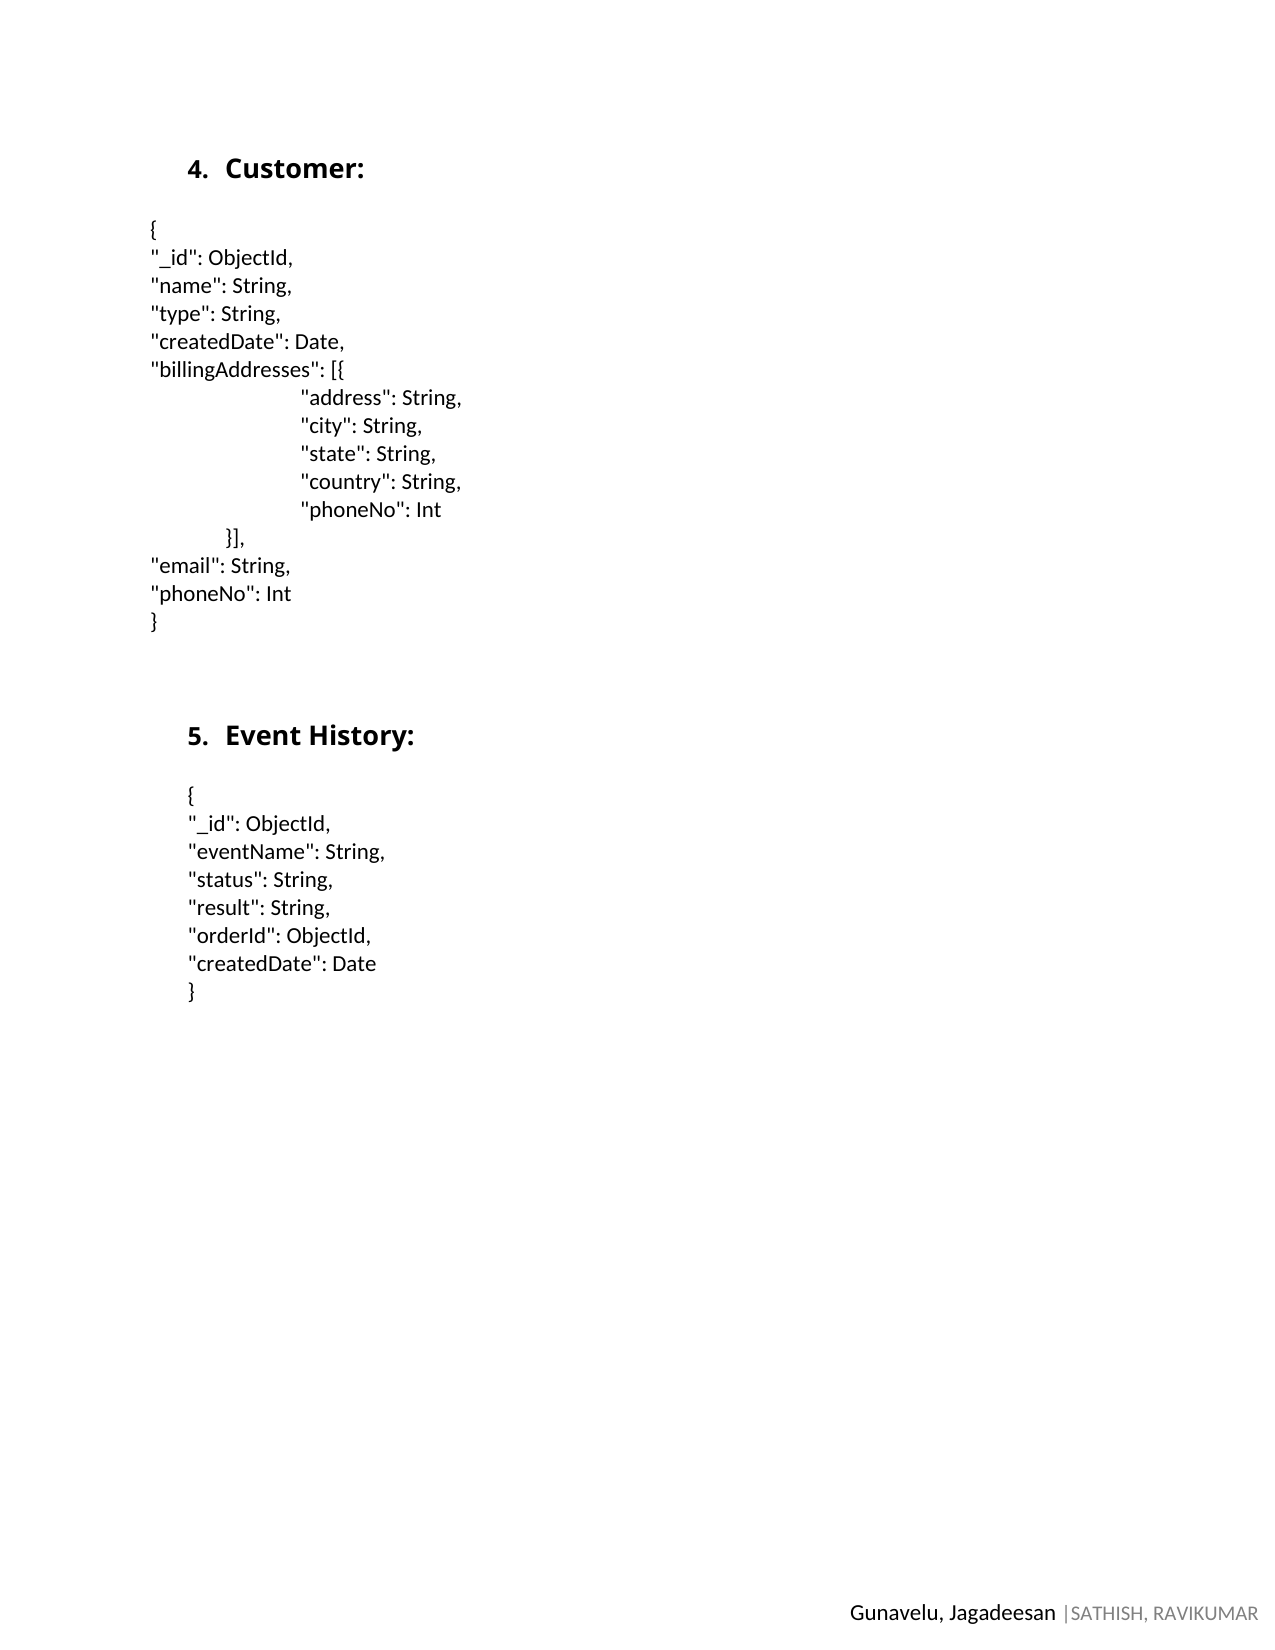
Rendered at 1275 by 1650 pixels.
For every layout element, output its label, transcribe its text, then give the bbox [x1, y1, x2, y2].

text "phoneNo": Int [150, 495, 1125, 523]
text "status": String, [187, 865, 1125, 893]
text "eventName": String, [187, 837, 1125, 865]
text "_id": ObjectId, [150, 243, 1125, 271]
text } [150, 607, 1125, 635]
text "phoneNo": Int [150, 579, 1125, 607]
text } [187, 977, 1125, 1005]
text "state": String, [150, 439, 1125, 467]
text "_id": ObjectId, [187, 809, 1125, 837]
text "email": String, [150, 551, 1125, 579]
text "name": String, [150, 271, 1125, 299]
text "orderId": ObjectId, [187, 921, 1125, 949]
text "country": String, [150, 467, 1125, 495]
text "type": String, [150, 299, 1125, 327]
text "createdDate": Date, [150, 327, 1125, 355]
text { [150, 215, 1125, 243]
text "createdDate": Date [187, 949, 1125, 977]
text "city": String, [150, 411, 1125, 439]
text { [187, 781, 1125, 809]
text }], [150, 523, 1125, 551]
text "billingAddresses": [{ [150, 355, 1125, 383]
text "address": String, [150, 383, 1125, 411]
text "result": String, [187, 893, 1125, 921]
subtitle Customer: [187, 150, 1125, 187]
subtitle Event History: [187, 716, 1125, 753]
